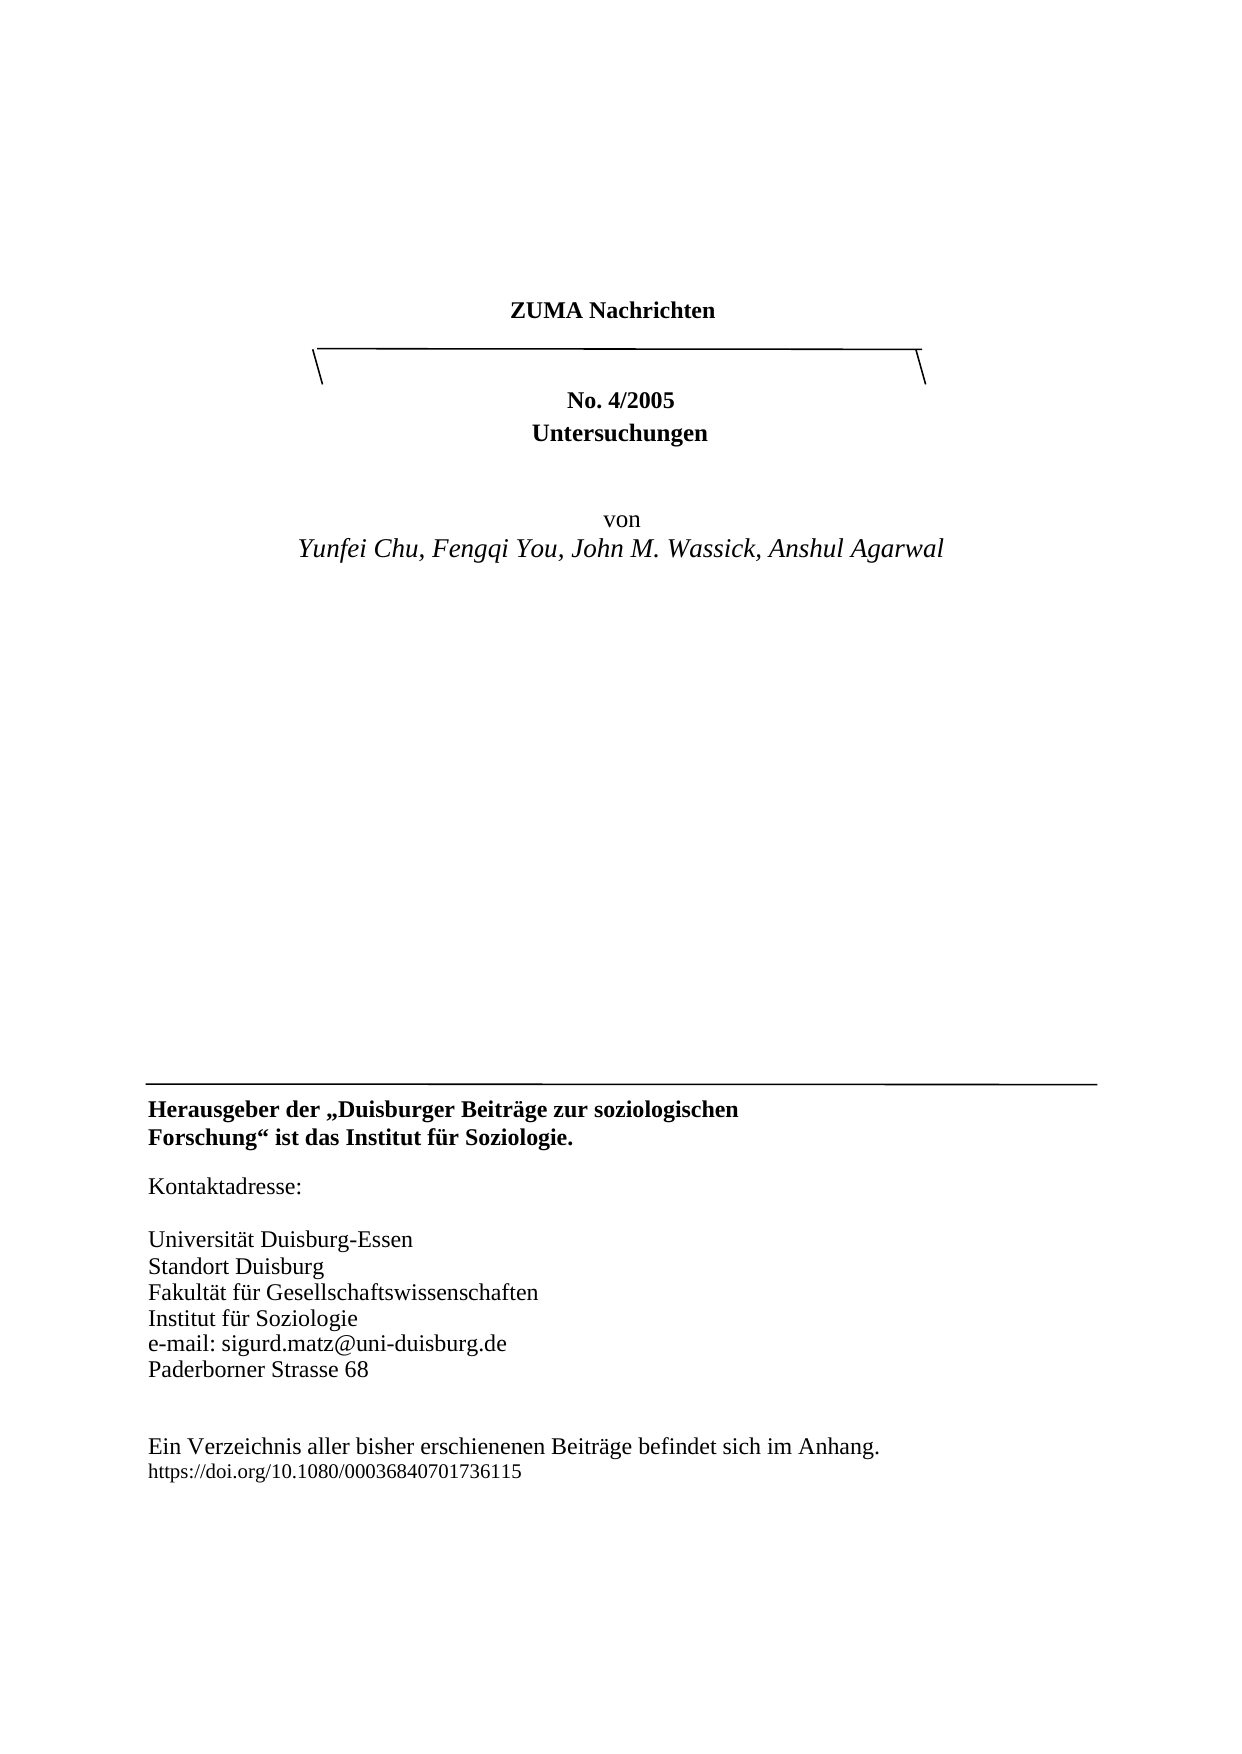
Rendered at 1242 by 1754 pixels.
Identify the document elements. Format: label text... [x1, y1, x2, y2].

text ZUMA Nachrichten [148, 297, 1077, 324]
text Ein Verzeichnis aller bisher erschienenen Beiträge befindet sich im Anhang. [148, 1432, 1092, 1459]
text Standort Duisburg [148, 1253, 1092, 1280]
text e-mail: sigurd.matz@uni-duisburg.de [148, 1332, 1092, 1357]
text Untersuchungen [148, 418, 1092, 446]
text No. 4/2005 [148, 386, 1094, 414]
text Paderborner Strasse 68 [148, 1357, 443, 1383]
text von [148, 504, 1096, 533]
text Universität Duisburg-Essen [148, 1225, 1092, 1253]
text Fakultät für Gesellschaftswissenschaften [148, 1280, 1092, 1306]
text Yunfei Chu, Fengqi You, John M. Wassick, Anshul Agarwal [148, 533, 1094, 564]
text https://doi.org/10.1080/00036840701736115 [148, 1459, 1092, 1483]
text Kontaktadresse: [148, 1172, 1092, 1199]
text Institut für Soziologie [148, 1306, 1092, 1332]
text Herausgeber der „Duisburger Beiträge zur soziologischen Forschung“ ist das Institut für Soziologie. [148, 1096, 837, 1150]
